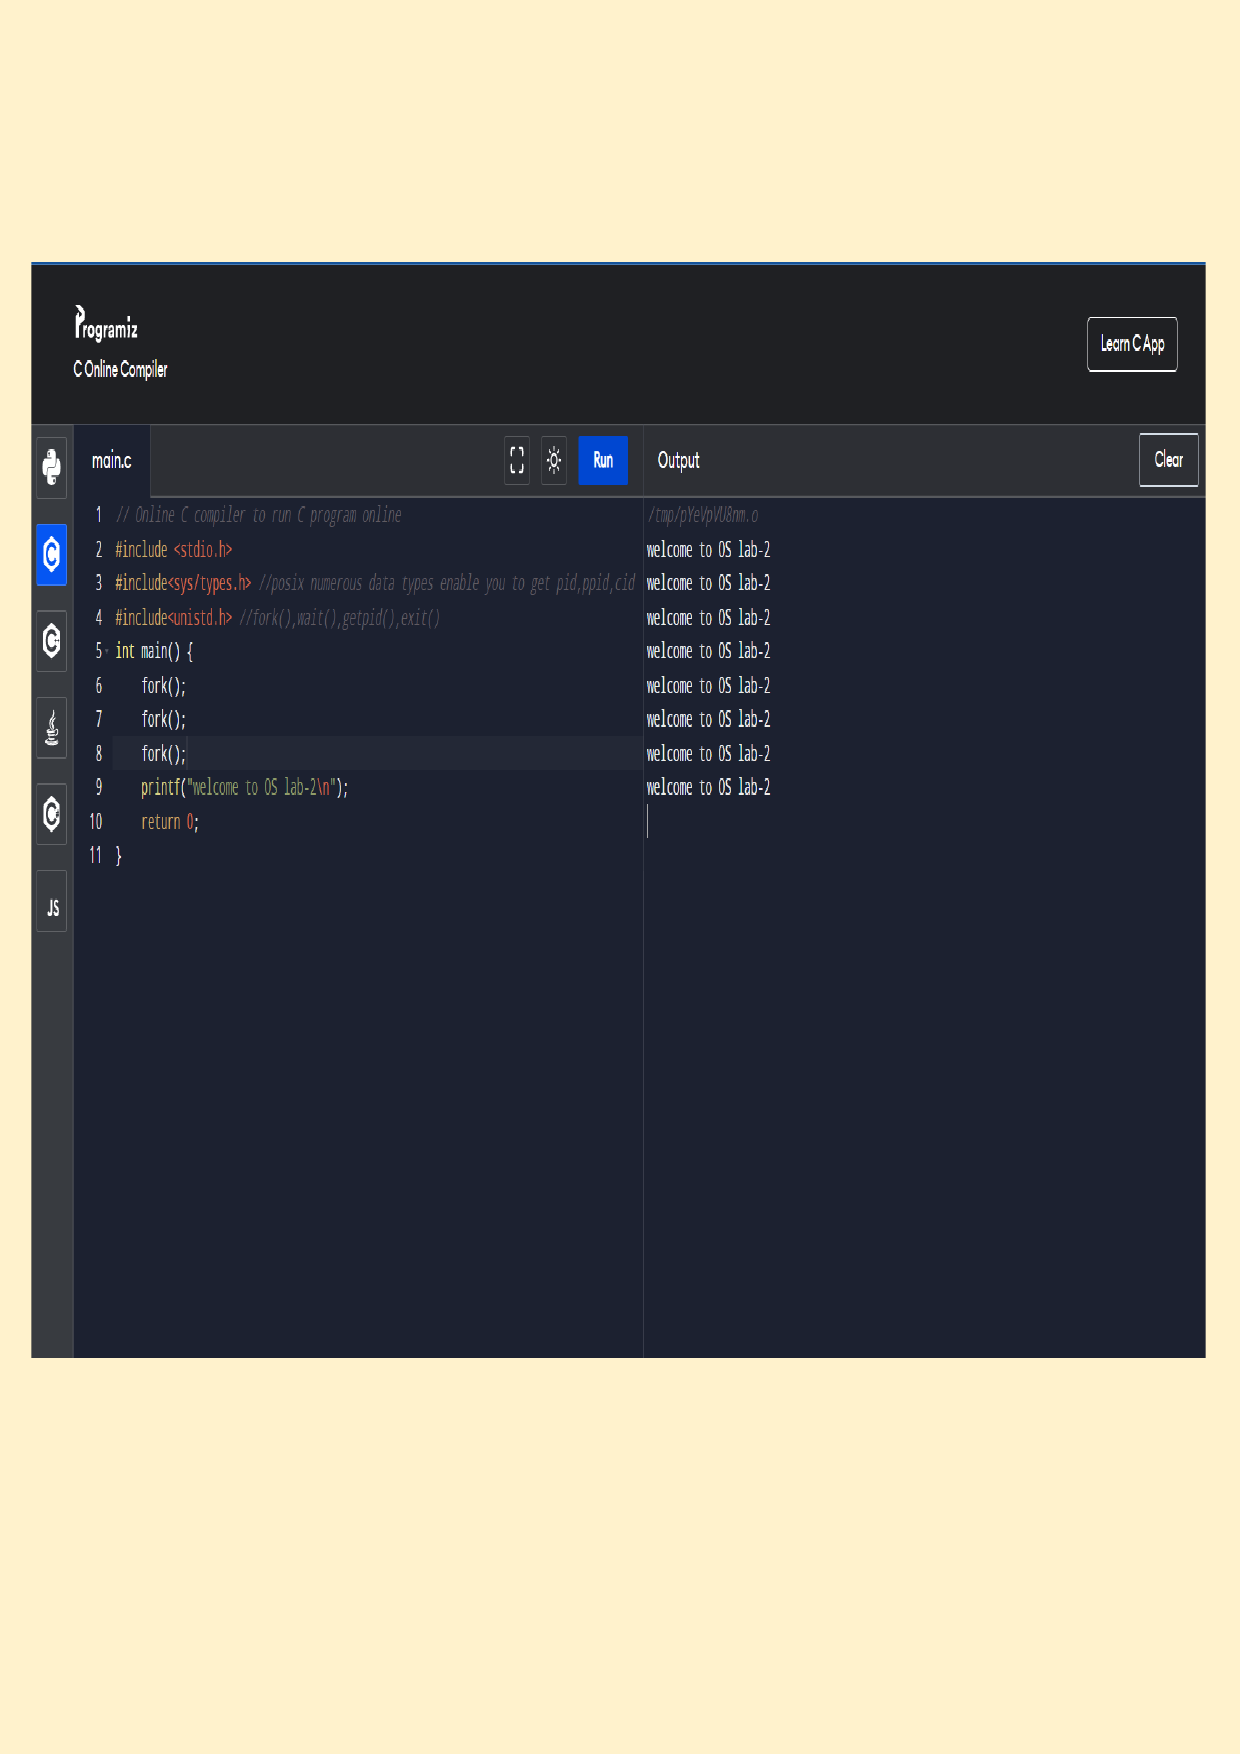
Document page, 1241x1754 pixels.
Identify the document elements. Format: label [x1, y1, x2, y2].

picture [30, 262, 1205, 1355]
